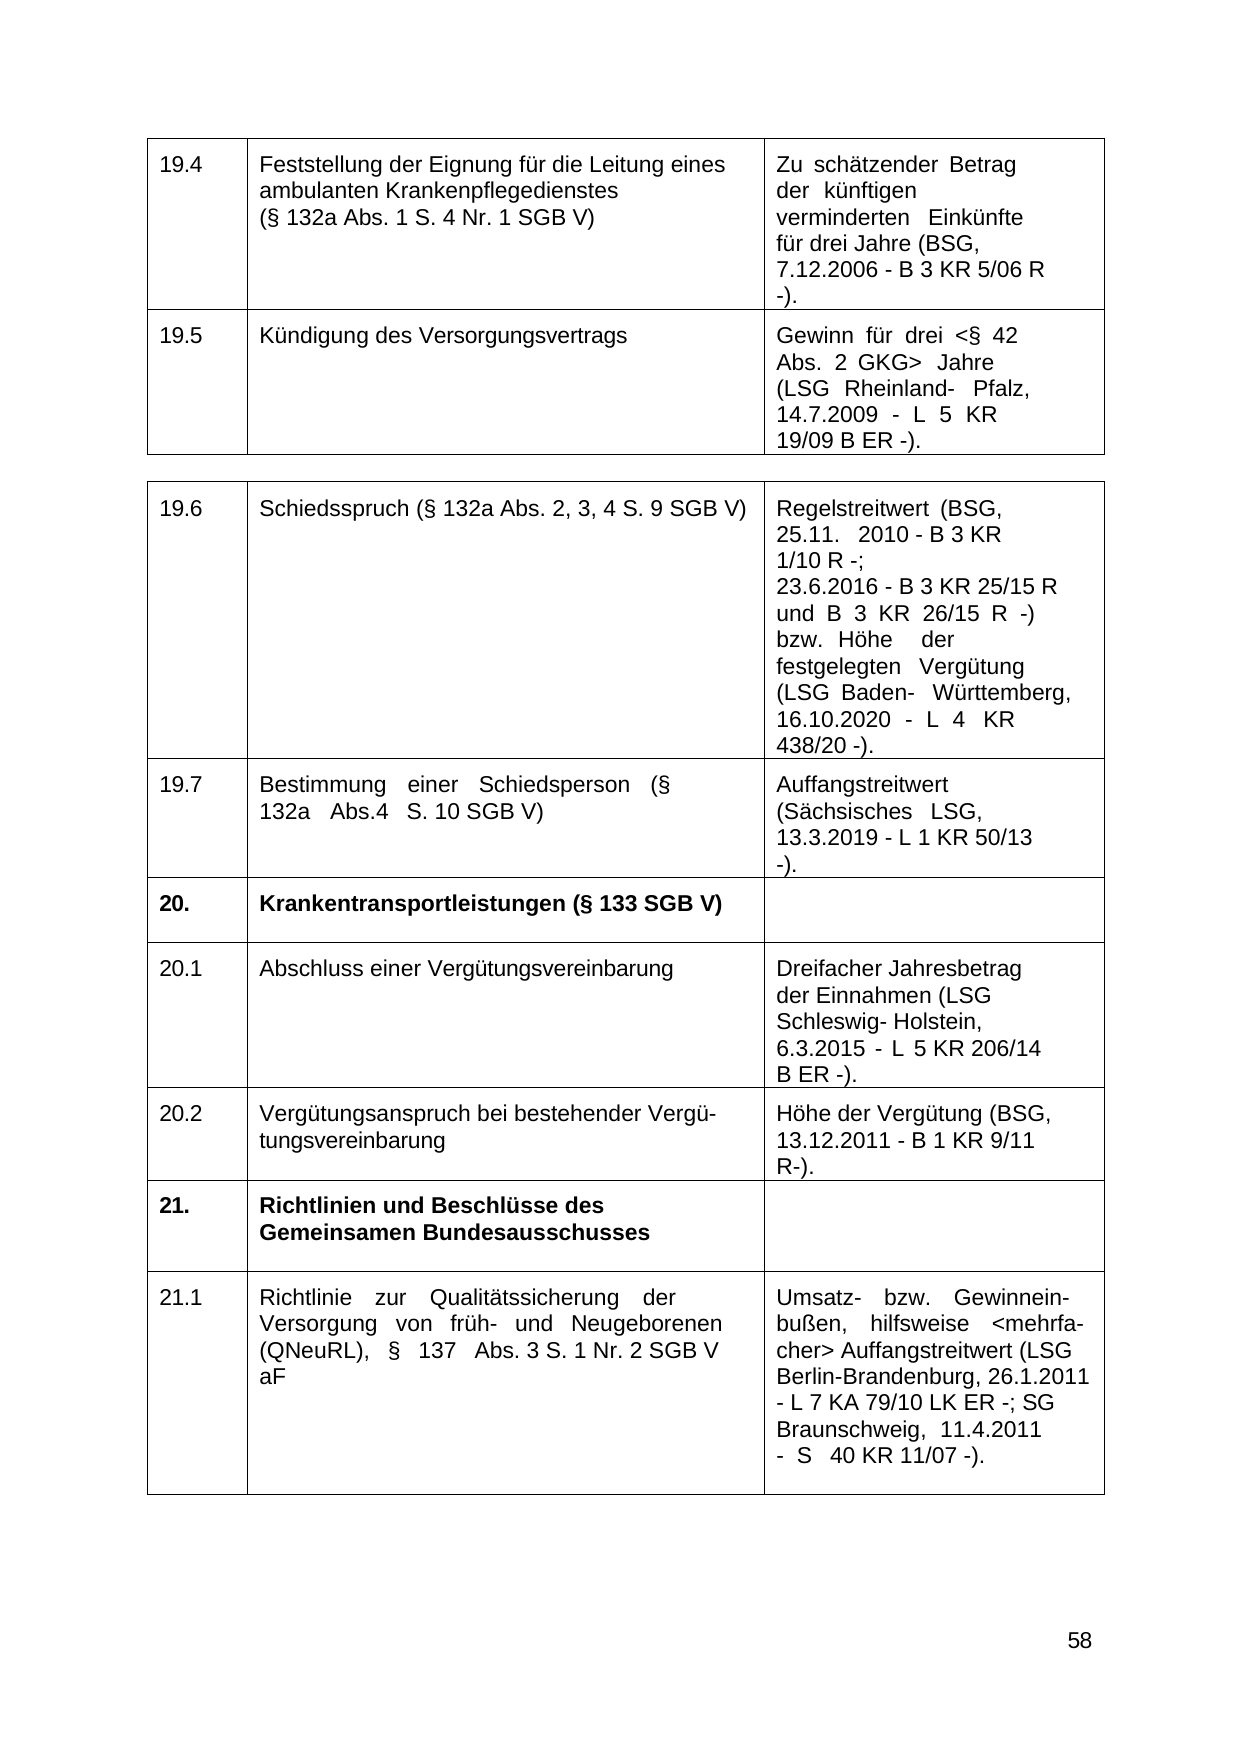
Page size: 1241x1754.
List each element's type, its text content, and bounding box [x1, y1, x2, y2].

table_cell Umsatz- bzw. Gewinnein- bußen, hilfsweise <mehrfa- cher> Auffangstreitwert (LSG Berlin-Brandenburg, 26.1.2011 - L 7 KA 79/10 LK ER -; SG Braunschweig, 11.4.2011 - S 40 KR 11/07 -). [765, 1272, 1104, 1494]
table_cell Auffangstreitwert (Sächsisches LSG, 13.3.2019 - L 1 KR 50/13 -). [765, 759, 1104, 877]
table_header 19.6 [148, 482, 247, 758]
table_cell Gewinn für drei <§ 42 Abs. 2 GKG> Jahre (LSG Rheinland- Pfalz, 14.7.2009 - L 5 KR 19/09 B ER -). [765, 310, 1104, 454]
table_cell Vergütungsanspruch bei bestehender Vergü- tungsvereinbarung [248, 1088, 764, 1179]
table_header Regelstreitwert (BSG, 25.11. 2010 - B 3 KR 1/10 R -; 23.6.2016 - B 3 KR 25/15 R und B 3 KR 26/15 R -) bzw. Höhe der festgelegten Vergütung (LSG Baden- Württemberg, 16.10.2020 - L 4 KR 438/20 -). [765, 482, 1104, 758]
table_cell [765, 1181, 1104, 1271]
table_cell Abschluss einer Vergütungsvereinbarung [248, 943, 764, 1087]
table_cell Höhe der Vergütung (BSG, 13.12.2011 - B 1 KR 9/11 R-). [765, 1088, 1104, 1179]
table_cell Krankentransportleistungen (§ 133 SGB V) [248, 878, 764, 942]
table_cell 21. [148, 1181, 247, 1271]
table_cell 20.1 [148, 943, 247, 1087]
table_cell Dreifacher Jahresbetrag der Einnahmen (LSG Schleswig- Holstein, 6.3.2015 - L 5 KR 206/14 B ER -). [765, 943, 1104, 1087]
table_cell Bestimmung einer Schiedsperson (§ 132a Abs.4 S. 10 SGB V) [248, 759, 764, 877]
table_cell 19.4 [148, 139, 247, 309]
table_cell [765, 878, 1104, 942]
table_cell 20.2 [148, 1088, 247, 1179]
table_cell Feststellung der Eignung für die Leitung eines ambulanten Krankenpflegedienstes (§ 132a Abs. 1 S. 4 Nr. 1 SGB V) [248, 139, 764, 309]
table_cell 19.7 [148, 759, 247, 877]
table_cell 20. [148, 878, 247, 942]
table_cell Zu schätzender Betrag der künftigen verminderten Einkünfte für drei Jahre (BSG, 7.12.2006 - B 3 KR 5/06 R -). [765, 139, 1104, 309]
table_cell Kündigung des Versorgungsvertrags [248, 310, 764, 454]
table_cell 19.5 [148, 310, 247, 454]
table_cell Richtlinie zur Qualitätssicherung der Versorgung von früh- und Neugeborenen (QNeuRL), § 137 Abs. 3 S. 1 Nr. 2 SGB V aF [248, 1272, 764, 1494]
table_header Schiedsspruch (§ 132a Abs. 2, 3, 4 S. 9 SGB V) [248, 482, 764, 758]
table_cell 21.1 [148, 1272, 247, 1494]
table_cell Richtlinien und Beschlüsse des Gemeinsamen Bundesausschusses [248, 1181, 764, 1271]
